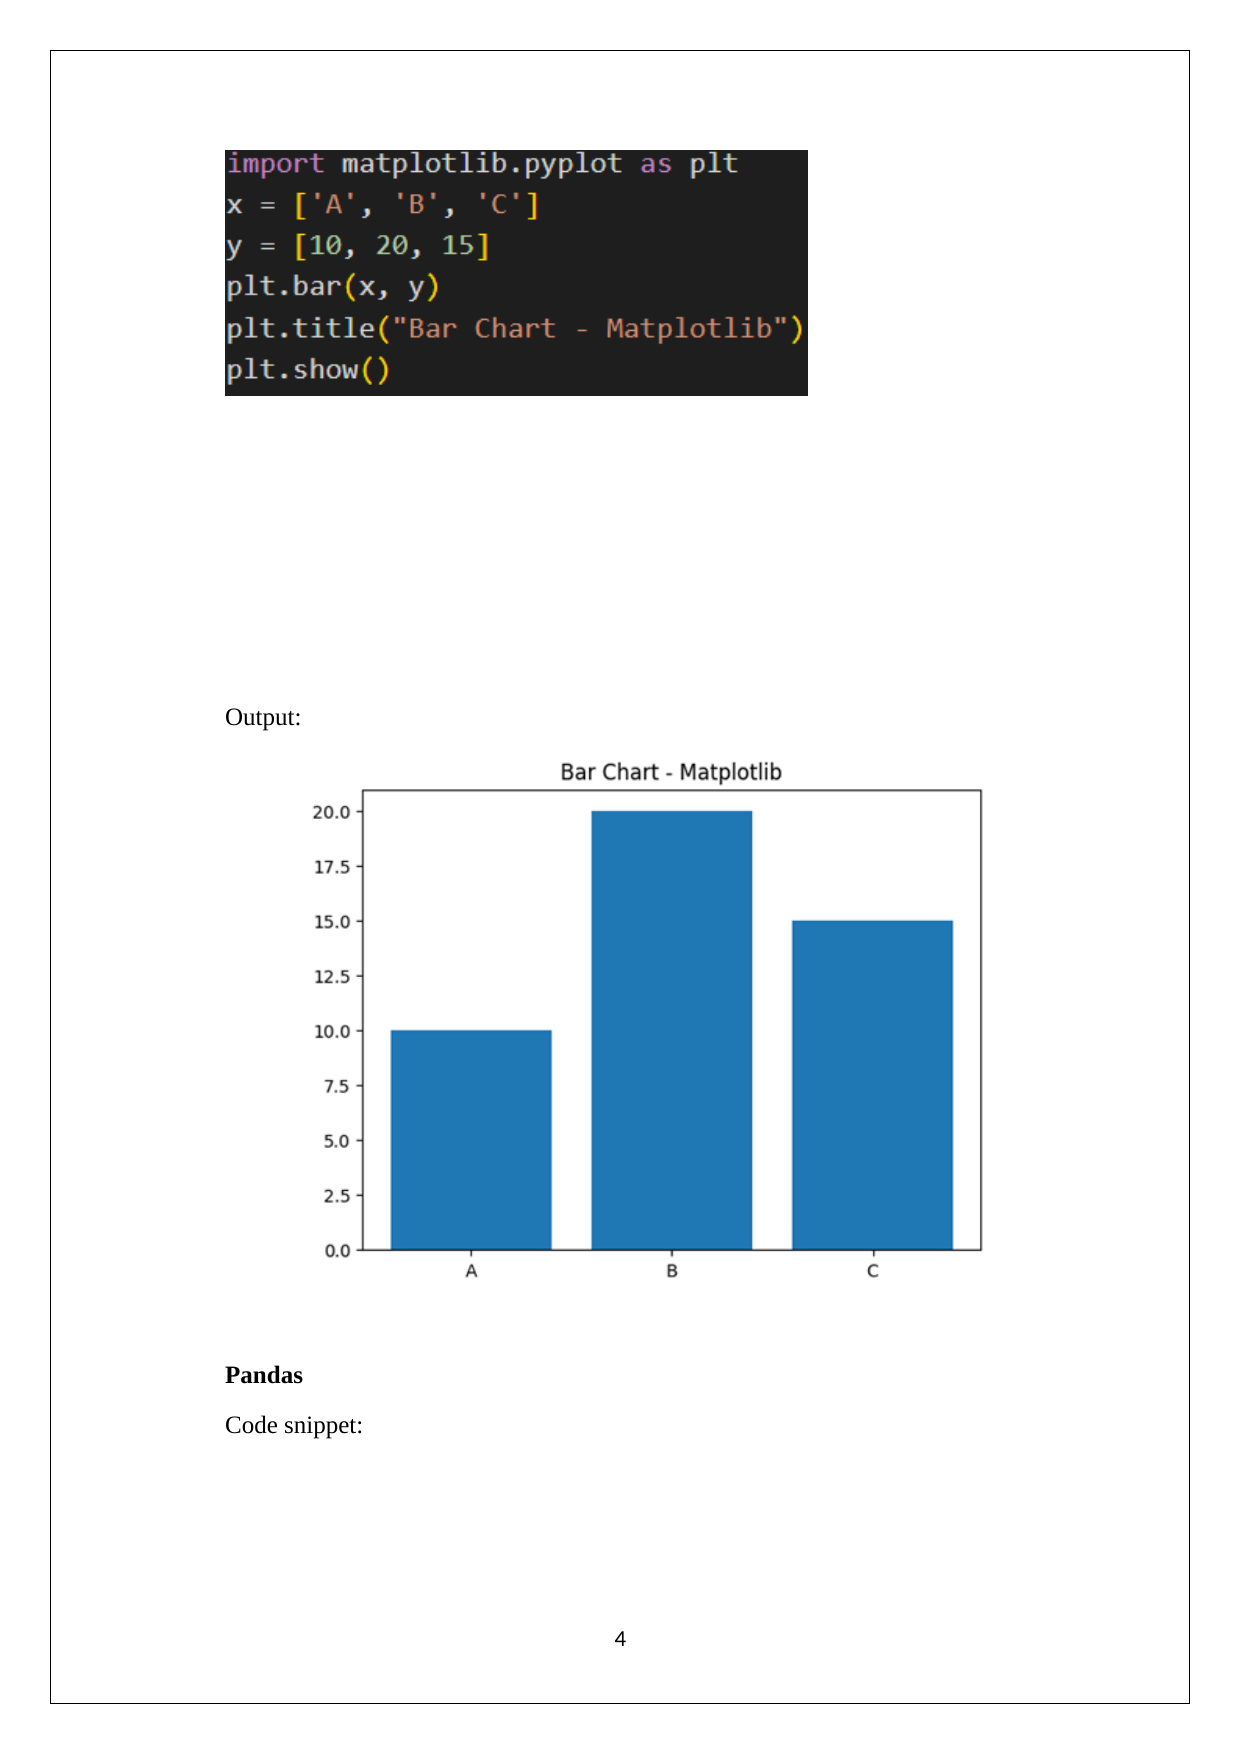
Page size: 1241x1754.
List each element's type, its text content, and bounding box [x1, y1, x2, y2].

text Pandas [150, 1360, 1090, 1389]
text Output: [150, 702, 1090, 731]
text Code snippet: [150, 1410, 1090, 1438]
picture [225, 150, 808, 396]
picture [300, 750, 993, 1292]
